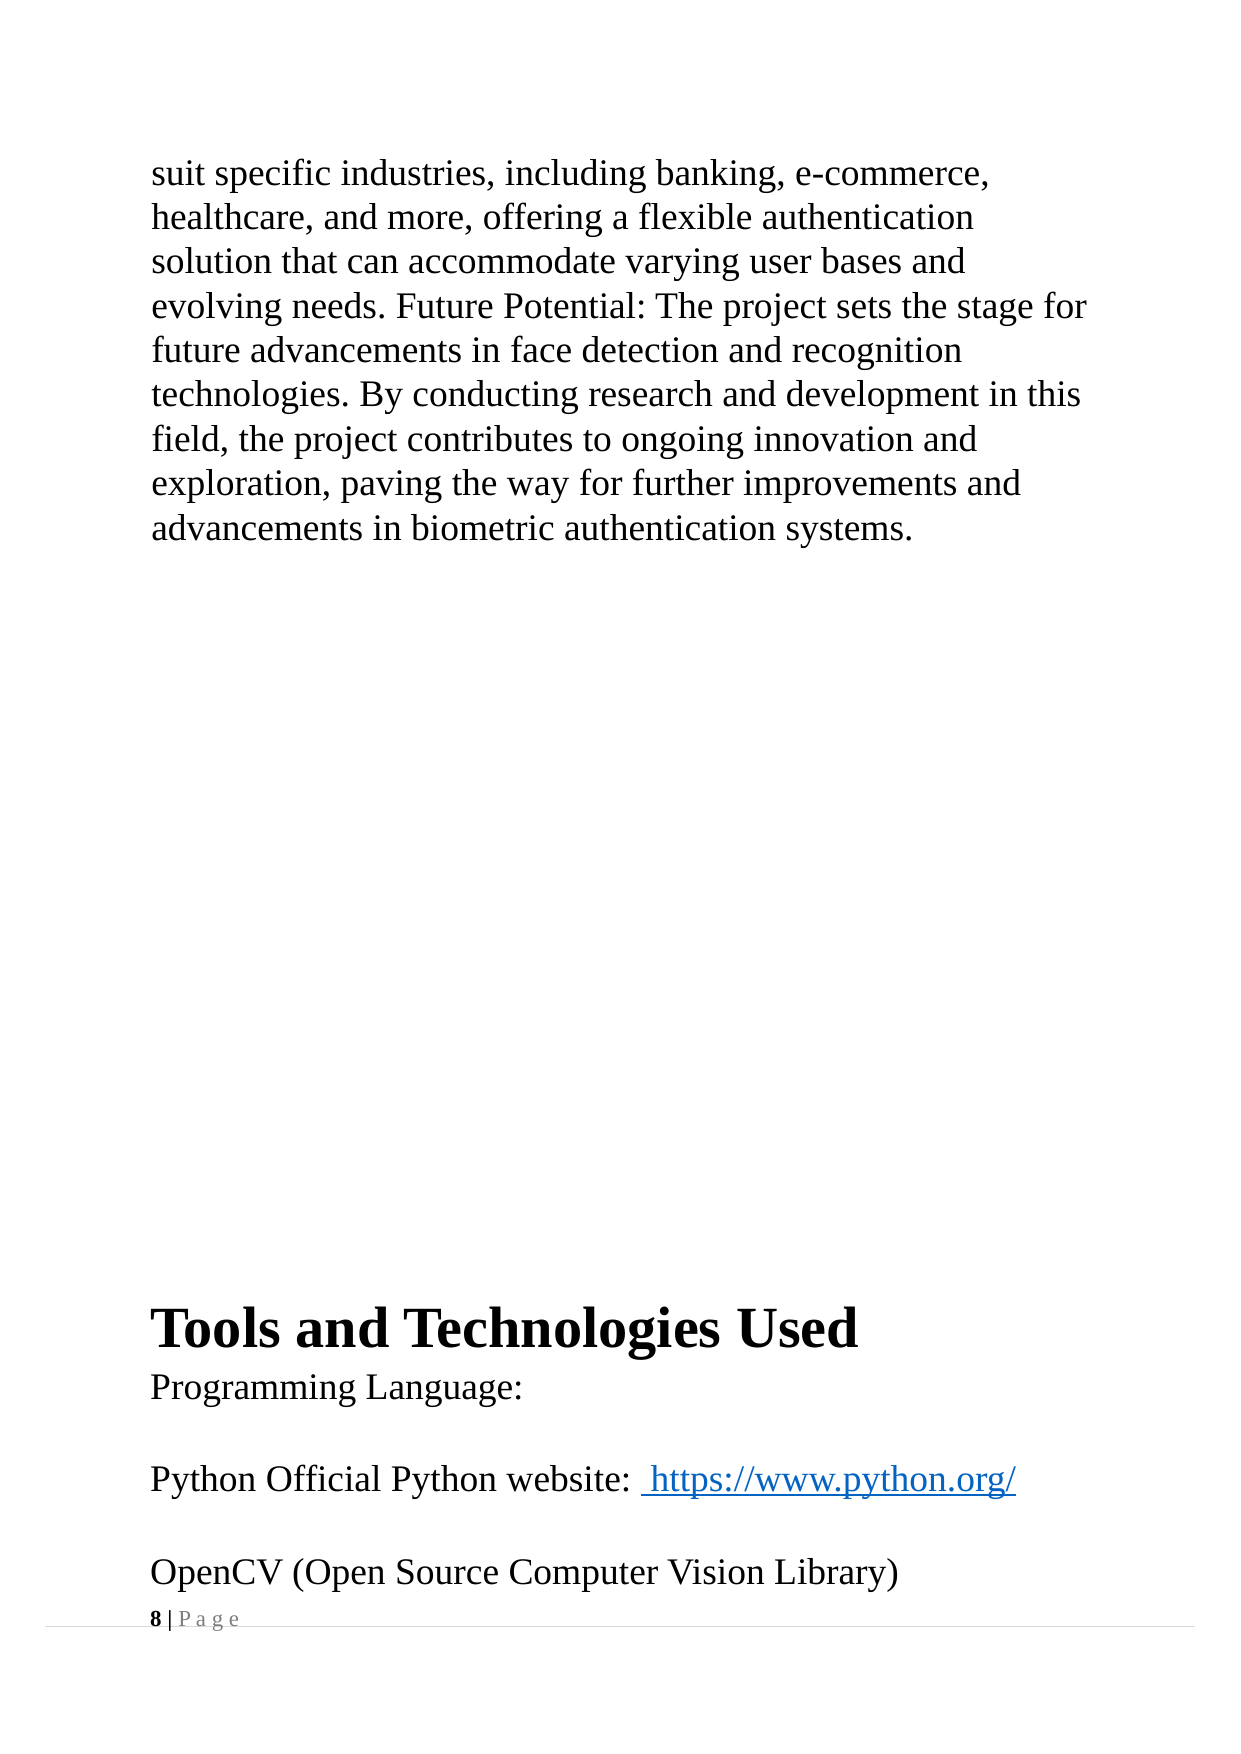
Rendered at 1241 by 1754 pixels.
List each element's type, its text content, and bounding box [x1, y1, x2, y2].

text Python Official Python website: https://www.python.org/ [150, 1457, 1090, 1500]
text OpenCV (Open Source Computer Vision Library) [150, 1549, 1090, 1593]
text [150, 150, 1090, 548]
text Programming Language: [150, 1364, 1090, 1407]
text Tools and Technologies Used [150, 1293, 1090, 1360]
